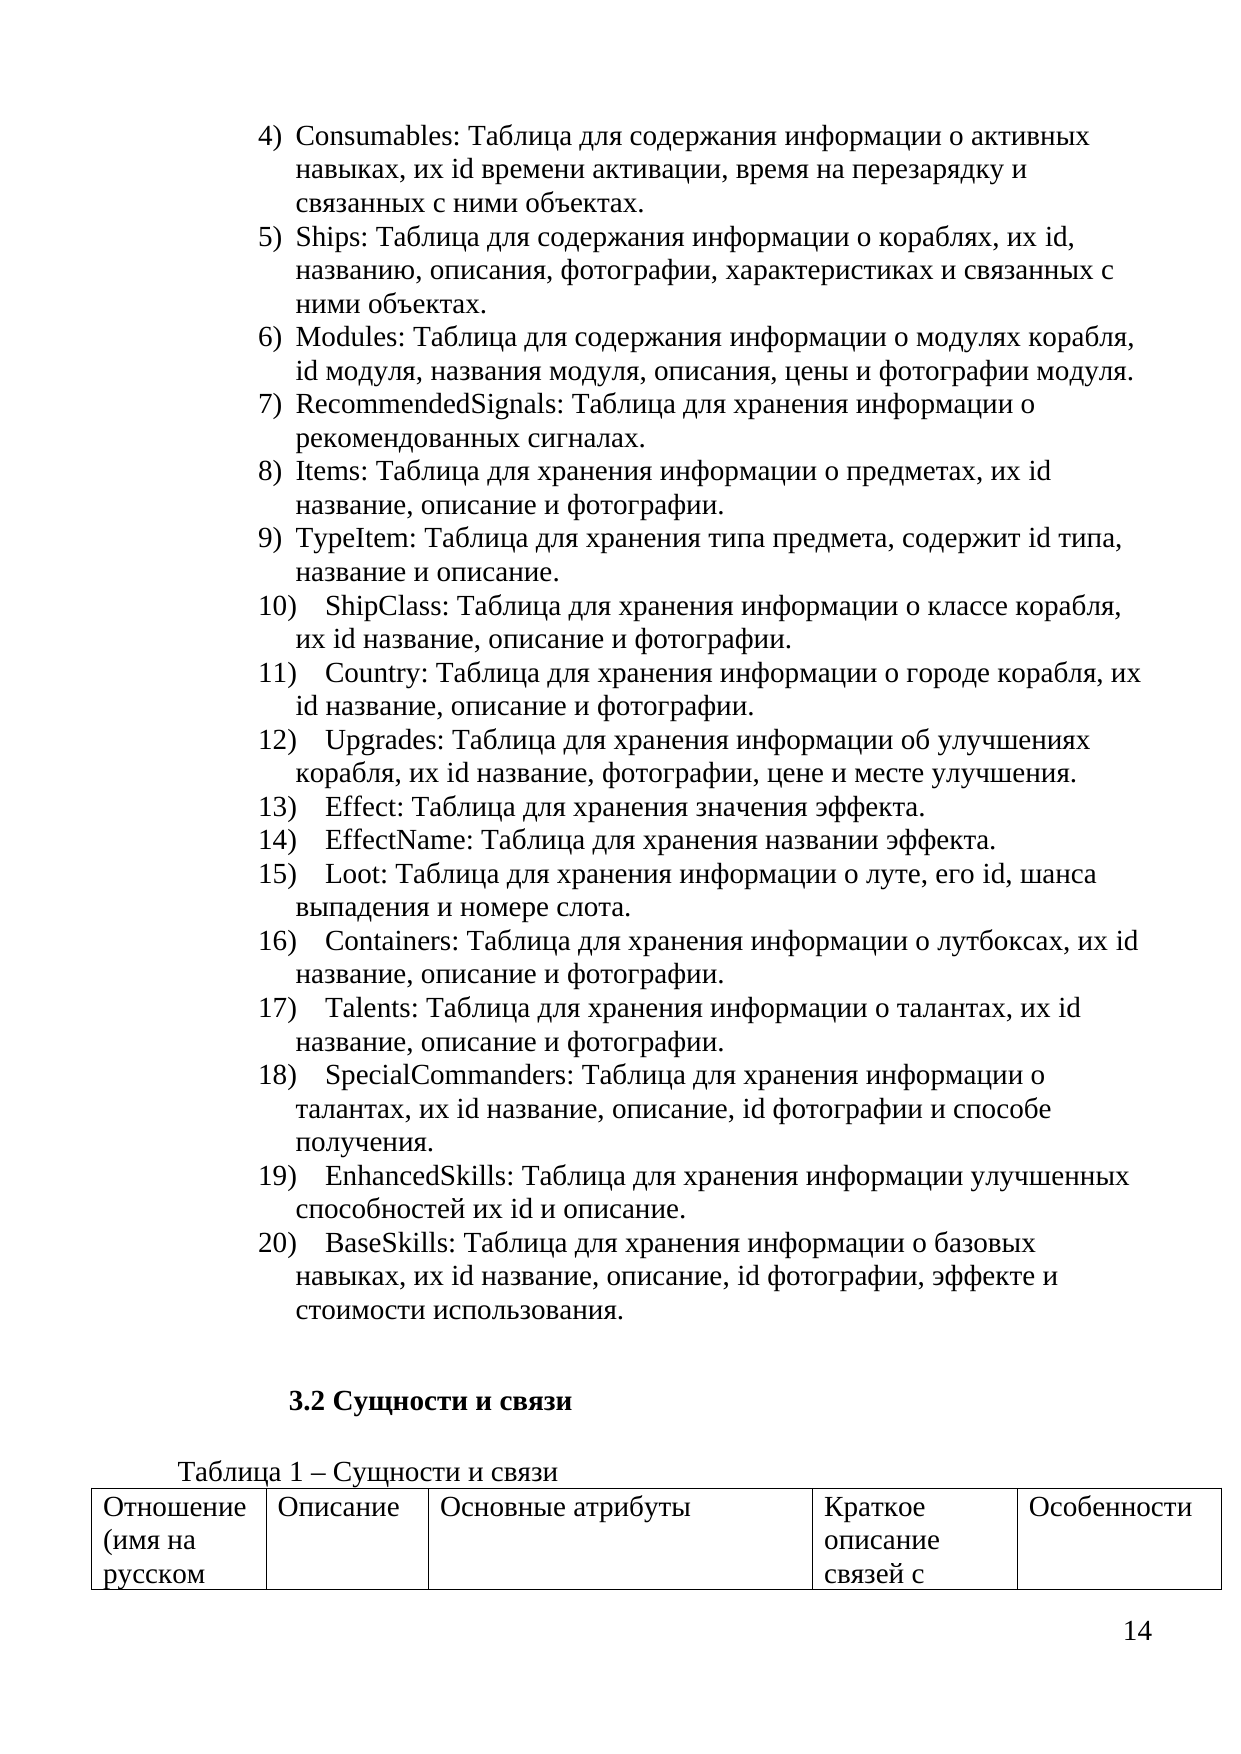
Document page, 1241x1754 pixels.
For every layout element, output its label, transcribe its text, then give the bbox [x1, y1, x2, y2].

list ShipClass: Таблица для хранения информации о классе корабля, их id название, описание и фотографии. [258, 588, 1152, 655]
table_header Основные атрибуты [429, 1489, 812, 1589]
list RecommendedSignals: Таблица для хранения информации о рекомендованных сигналах. [258, 386, 1152, 453]
list Ships: Таблица для содержания информации о кораблях, их id, названию, описания, фотографии, характеристиках и связанных с ними объектах. [258, 219, 1152, 319]
list Modules: Таблица для содержания информации о модулях корабля, id модуля, названия модуля, описания, цены и фотографии модуля. [258, 319, 1152, 386]
table_header Описание [267, 1489, 428, 1589]
table_header Отношение (имя на русском языке и латиницей) [92, 1489, 266, 1589]
list TypeItem: Таблица для хранения типа предмета, содержит id типа, название и описание. [258, 521, 1152, 588]
subtitle Сущности и связи [288, 1383, 1152, 1417]
list Containers: Таблица для хранения информации о лутбоксах, их id название, описание и фотографии. [258, 923, 1152, 990]
list Talents: Таблица для хранения информации о талантах, их id название, описание и фотографии. [258, 990, 1152, 1057]
list Loot: Таблица для хранения информации о луте, его id, шанса выпадения и номере слота. [258, 856, 1152, 923]
list EnhancedSkills: Таблица для хранения информации улучшенных способностей их id и описание. [258, 1158, 1152, 1225]
list EffectName: Таблица для хранения названии эффекта. [258, 822, 1152, 856]
table_header Особенности [1018, 1489, 1221, 1589]
list SpecialCommanders: Таблица для хранения информации о талантах, их id название, описание, id фотографии и способе получения. [258, 1057, 1152, 1158]
list BaseSkills: Таблица для хранения информации о базовых навыках, их id название, описание, id фотографии, эффекте и стоимости использования. [258, 1225, 1152, 1326]
list Consumables: Таблица для содержания информации о активных навыках, их id времени активации, время на перезарядку и связанных с ними объектах. [258, 118, 1152, 219]
list Country: Таблица для хранения информации о городе корабля, их id название, описание и фотографии. [258, 655, 1152, 722]
list Items: Таблица для хранения информации о предметах, их id название, описание и фотографии. [258, 453, 1152, 521]
list Effect: Таблица для хранения значения эффекта. [258, 789, 1152, 822]
list Upgrades: Таблица для хранения информации об улучшениях корабля, их id название, фотографии, цене и месте улучшения. [258, 722, 1152, 789]
table_header Краткое описание связей с другими отношениями [813, 1489, 1017, 1589]
